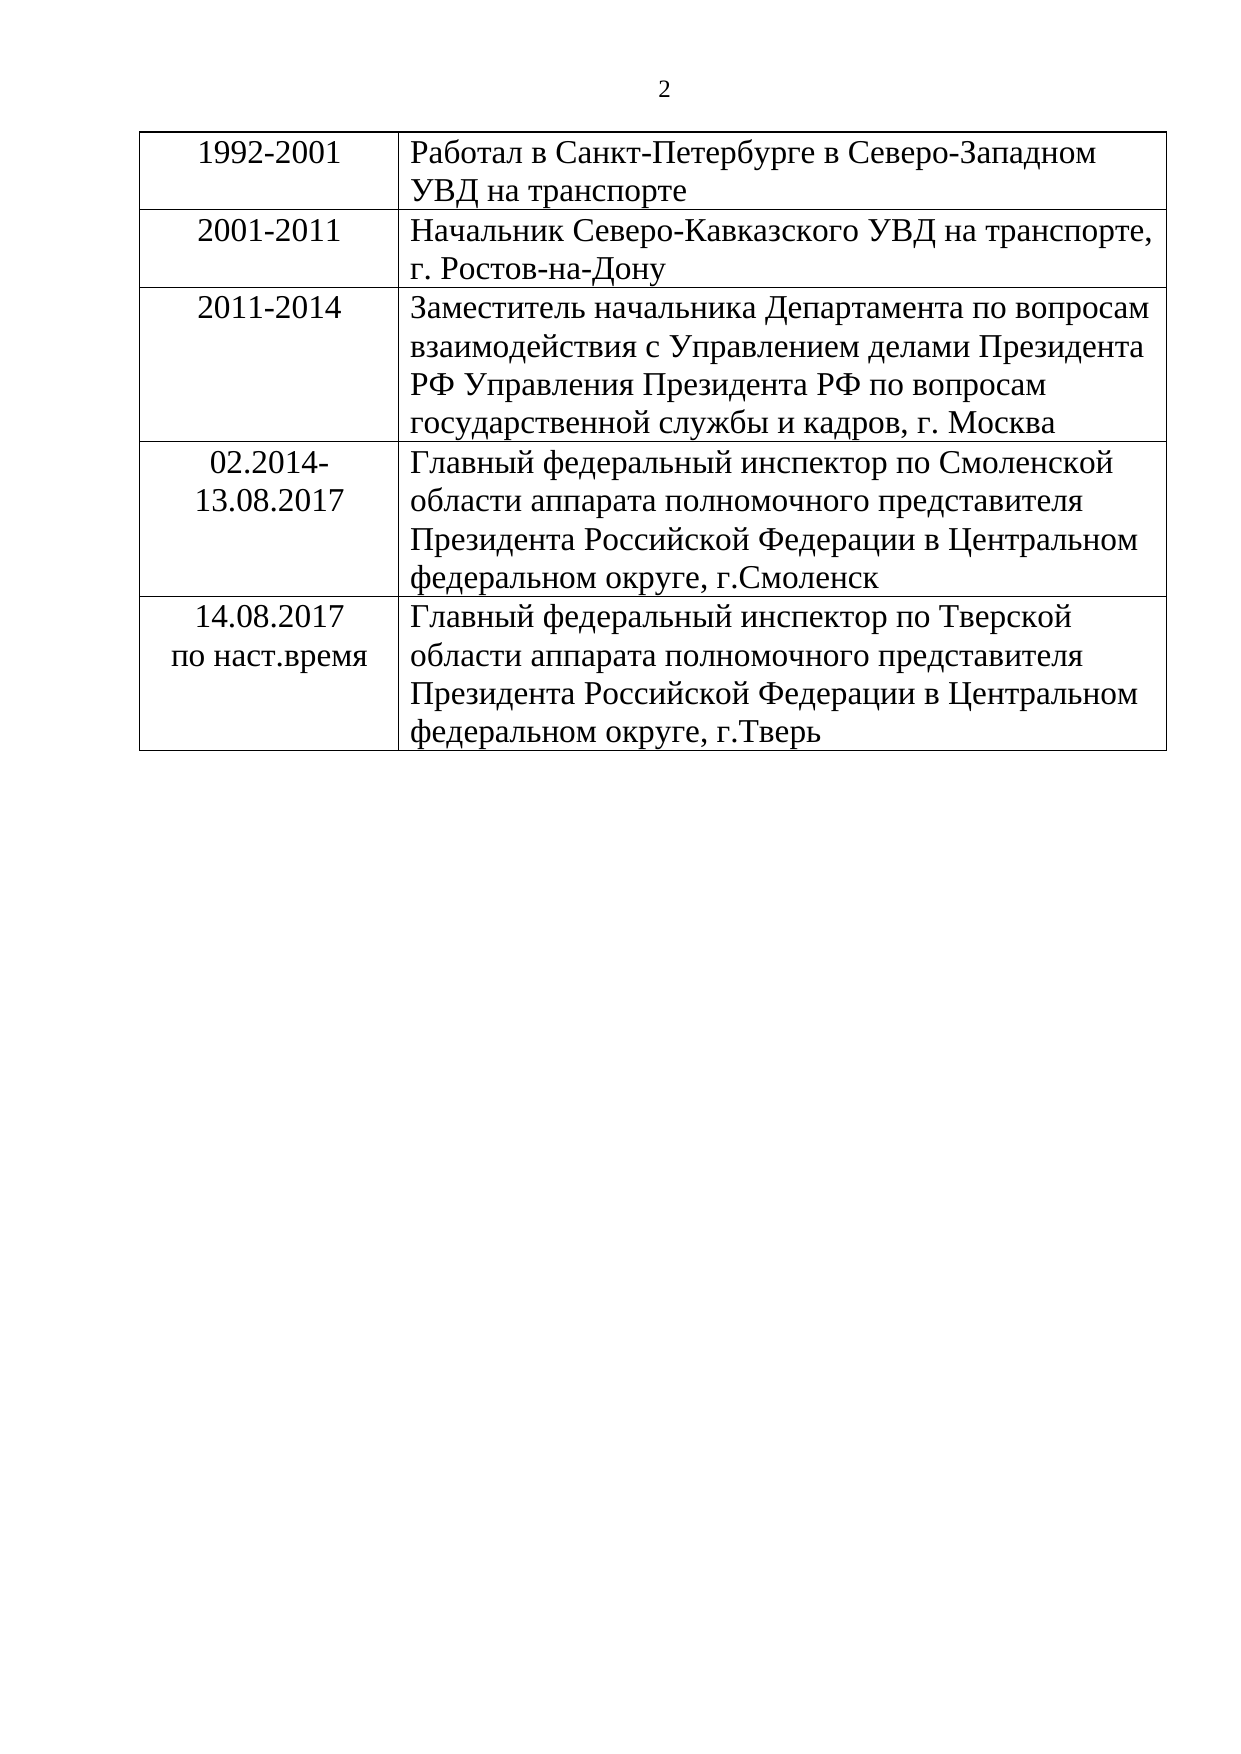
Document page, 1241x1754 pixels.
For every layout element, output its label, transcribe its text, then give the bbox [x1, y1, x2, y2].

table_cell 2011-2014 [140, 288, 398, 441]
table_cell 1992-2001 [140, 133, 398, 209]
table_cell 2001-2011 [140, 210, 398, 287]
table_cell Работал в Санкт-Петербурге в Северо-Западном УВД на транспорте [399, 133, 1166, 209]
table_cell 14.08.2017 по наст.время [140, 597, 398, 750]
table_cell Главный федеральный инспектор по Смоленской области аппарата полномочного представителя Президента Российской Федерации в Центральном федеральном округе, г.Смоленск [399, 442, 1166, 596]
table_cell Начальник Северо-Кавказского УВД на транспорте, г. Ростов-на-Дону [399, 210, 1166, 287]
table_cell 02.2014-13.08.2017 [140, 442, 398, 596]
table_cell Главный федеральный инспектор по Тверской области аппарата полномочного представителя Президента Российской Федерации в Центральном федеральном округе, г.Тверь [399, 597, 1166, 750]
table_cell Заместитель начальника Департамента по вопросам взаимодействия с Управлением делами Президента РФ Управления Президента РФ по вопросам государственной службы и кадров, г. Москва [399, 288, 1166, 441]
